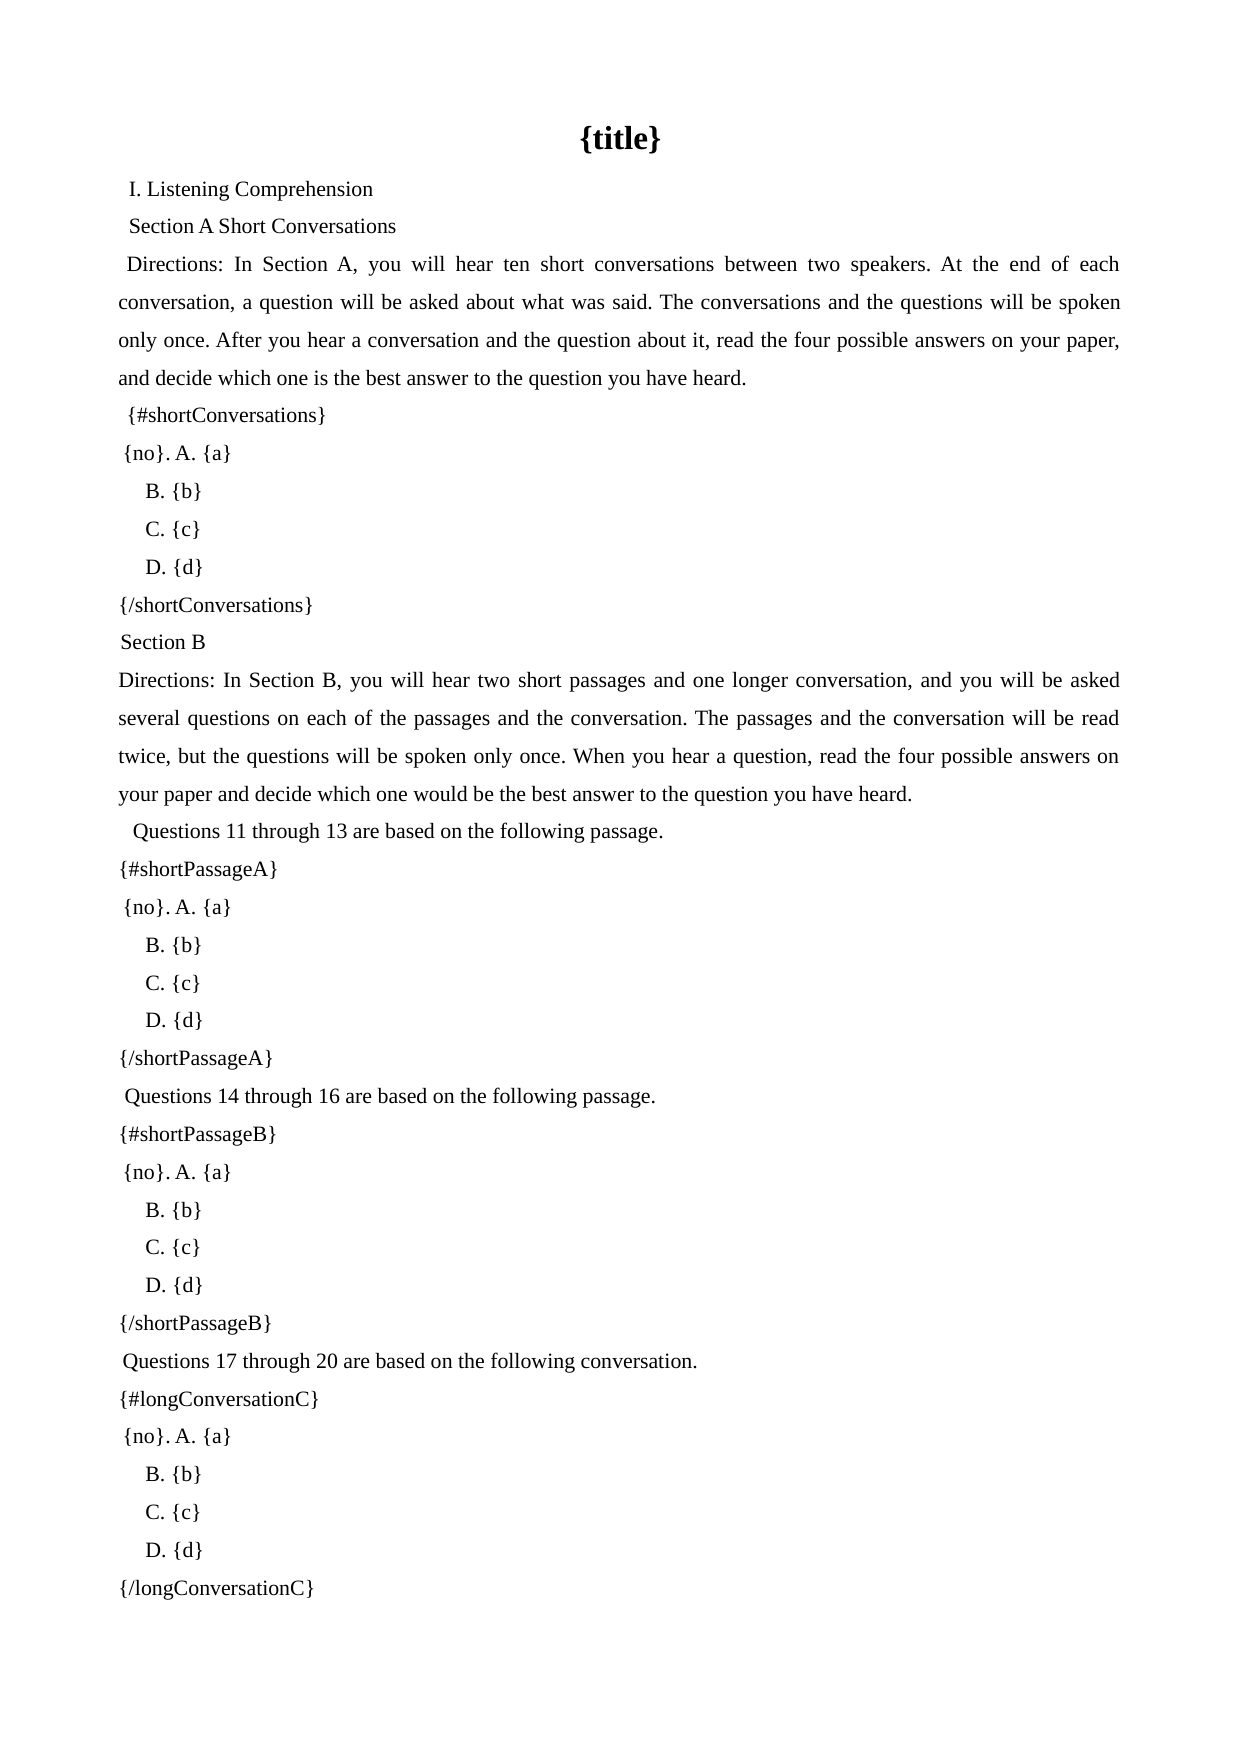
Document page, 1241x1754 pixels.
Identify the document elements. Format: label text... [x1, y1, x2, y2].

text D. {d} [118, 1007, 1122, 1033]
text {no}. A. {a} [118, 894, 1122, 919]
text {/longConversationC} [118, 1575, 1122, 1600]
text B. {b} [118, 1461, 1122, 1486]
text {title} [118, 118, 1122, 156]
text {no}. A. {a} [118, 1159, 1122, 1184]
text Directions: In Section A, you will hear ten short conversations between two speakers. At the end of each conversation, a question will be asked about what was said. The conversations and the questions will be spoken only once. After you hear a conversation and the question about it, read the four possible answers on your paper, and decide which one is the best answer to the question you have heard. [118, 251, 1122, 390]
text {#shortConversations} [118, 402, 1122, 428]
text D. {d} [118, 1272, 1122, 1297]
text Questions 11 through 13 are based on the following passage. [118, 818, 1122, 844]
text D. {d} [118, 554, 1122, 579]
text C. {c} [118, 970, 1122, 995]
text I. Listening Comprehension [118, 176, 1122, 201]
text {/shortConversations} [118, 592, 1122, 617]
text C. {c} [118, 1234, 1122, 1259]
text Questions 17 through 20 are based on the following conversation. [118, 1348, 1122, 1373]
text {/shortPassageB} [118, 1310, 1122, 1335]
text Section B [118, 629, 1122, 654]
text {#shortPassageA} [118, 856, 1122, 881]
text C. {c} [118, 516, 1122, 541]
text C. {c} [118, 1499, 1122, 1524]
text B. {b} [118, 478, 1122, 503]
text {#shortPassageB} [118, 1121, 1122, 1146]
text Questions 14 through 16 are based on the following passage. [118, 1083, 1122, 1108]
text D. {d} [118, 1537, 1122, 1562]
text {/shortPassageA} [118, 1045, 1122, 1071]
text Section A Short Conversations [118, 213, 1122, 239]
text B. {b} [118, 1197, 1122, 1222]
text Directions: In Section B, you will hear two short passages and one longer conversation, and you will be asked several questions on each of the passages and the conversation. The passages and the conversation will be read twice, but the questions will be spoken only once. When you hear a question, read the four possible answers on your paper and decide which one would be the best answer to the question you have heard. [118, 667, 1122, 806]
text {no}. A. {a} [118, 440, 1122, 466]
text {#longConversationC} [118, 1386, 1122, 1411]
text {no}. A. {a} [118, 1423, 1122, 1449]
text B. {b} [118, 932, 1122, 957]
